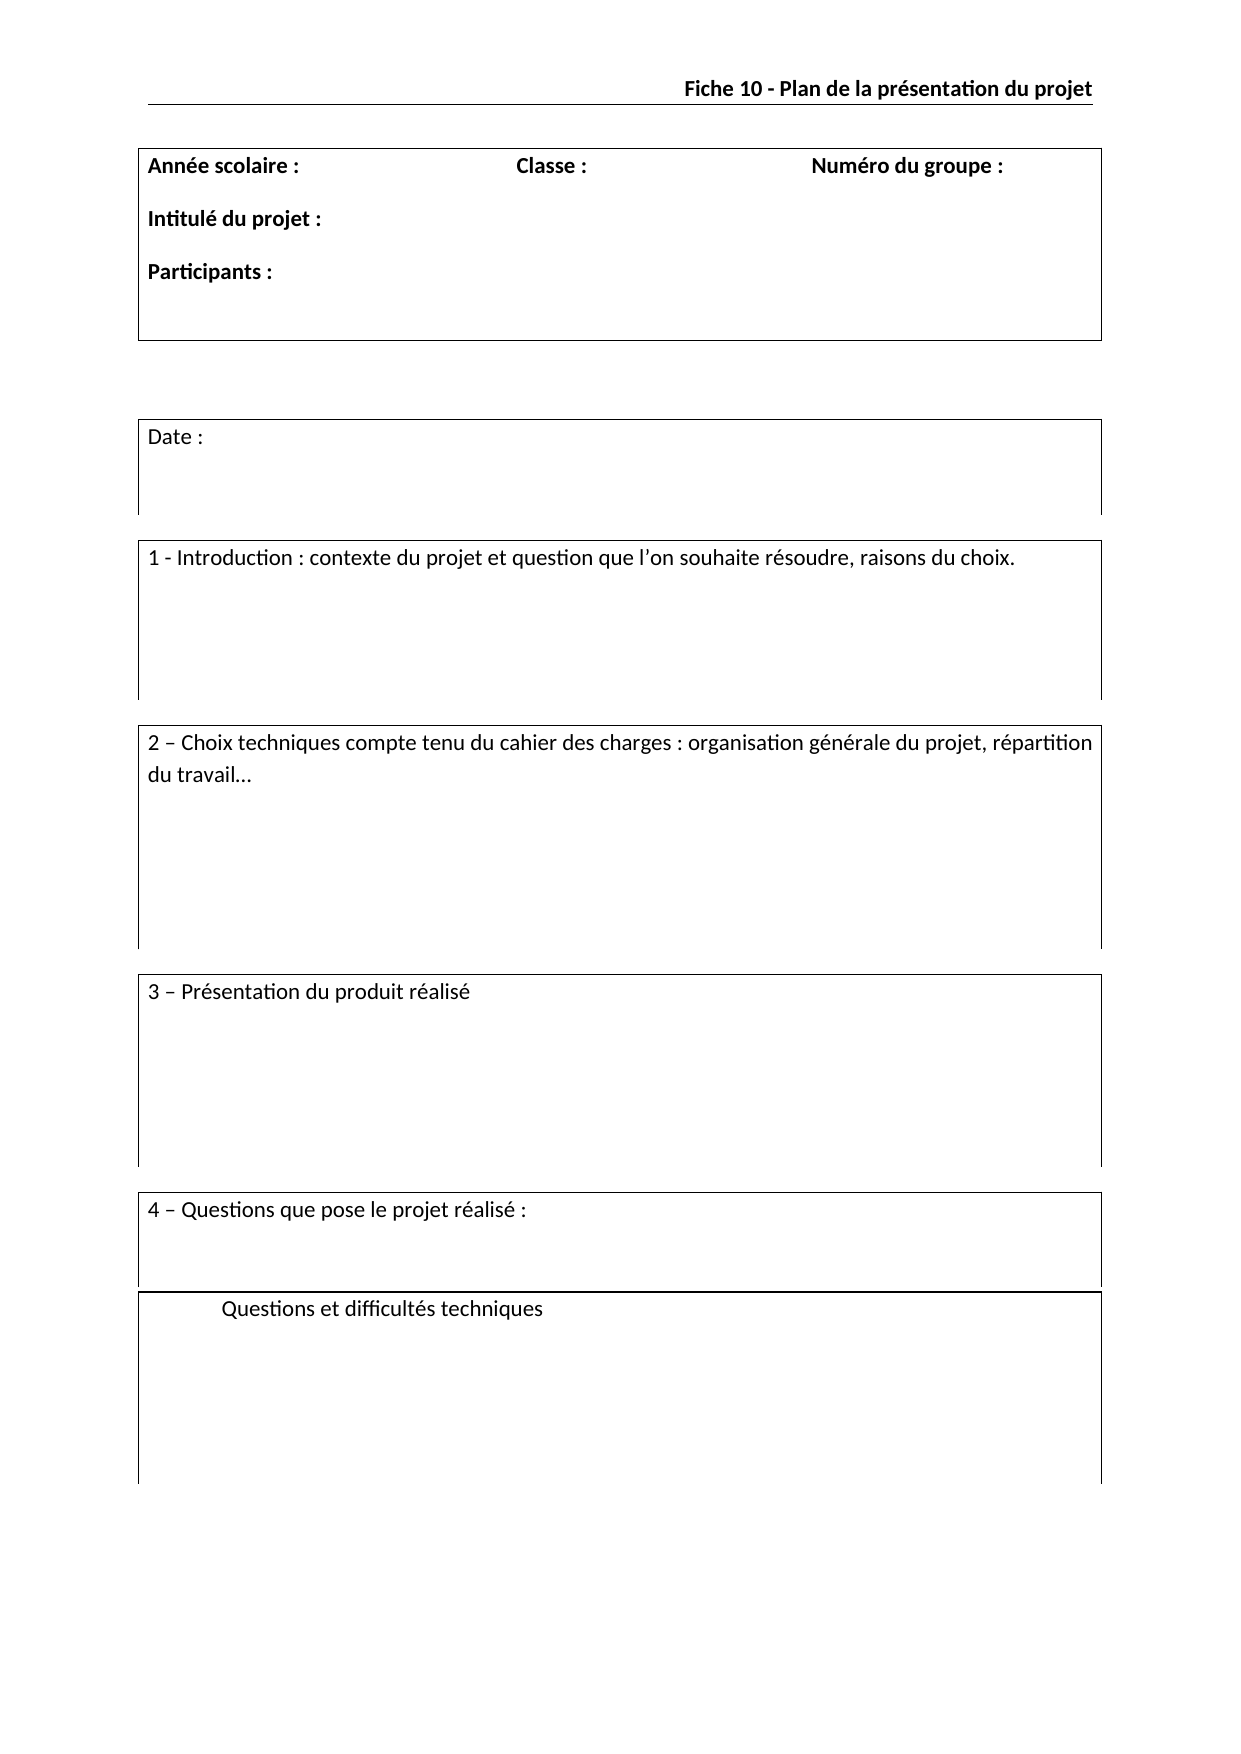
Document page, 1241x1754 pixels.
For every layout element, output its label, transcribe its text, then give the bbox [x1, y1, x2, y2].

text 3 – Présentation du produit réalisé [139, 975, 1101, 1167]
text Date : [139, 420, 1101, 515]
text Participants : [139, 254, 1101, 285]
text Questions et difficultés techniques [139, 1293, 1101, 1484]
text Année scolaire : Classe : Numéro du groupe : [139, 149, 1101, 179]
text Intitulé du projet : [139, 201, 1101, 232]
text 4 – Questions que pose le projet réalisé : [139, 1193, 1101, 1287]
text 1 - Introduction : contexte du projet et question que l’on souhaite résoudre, raisons du choix. [139, 541, 1101, 700]
text 2 – Choix techniques compte tenu du cahier des charges : organisation générale du projet, répartition du travail… [139, 726, 1101, 949]
